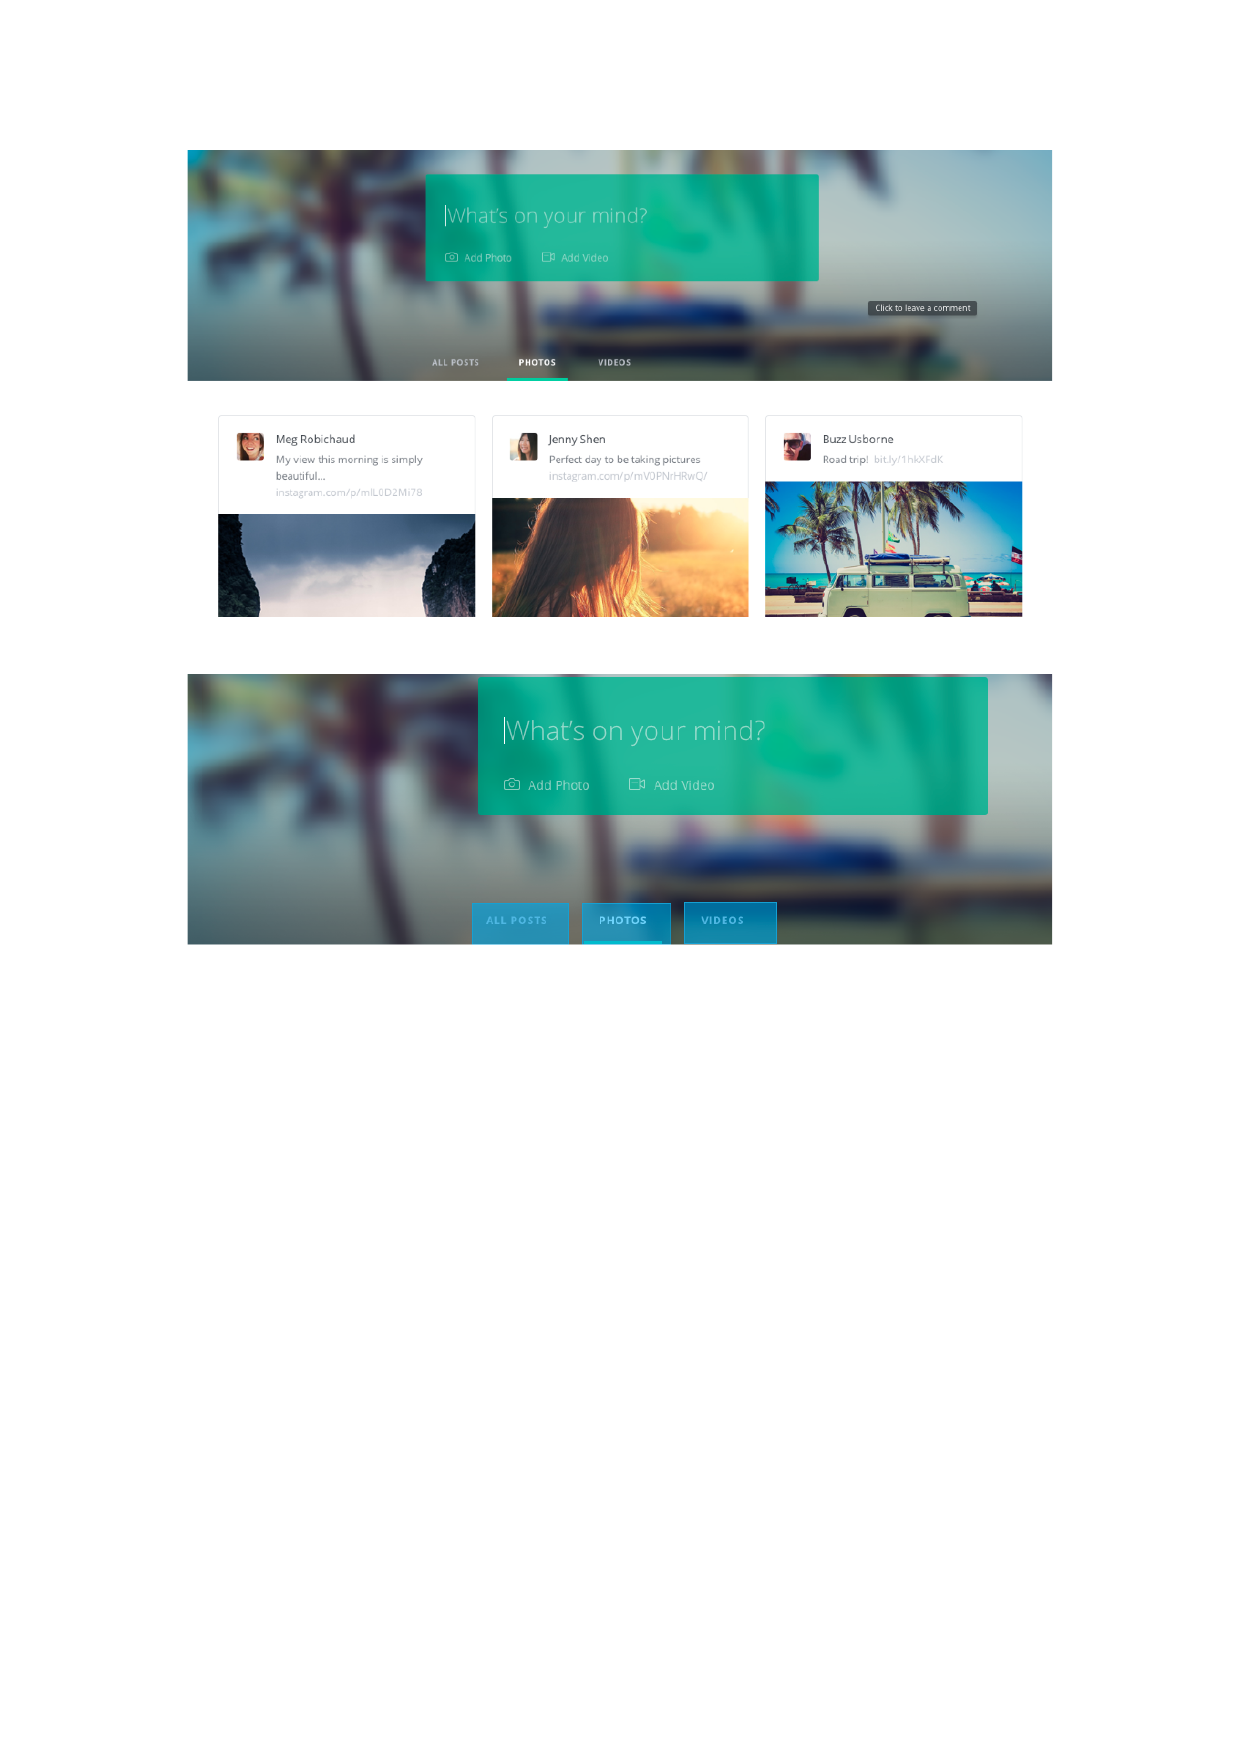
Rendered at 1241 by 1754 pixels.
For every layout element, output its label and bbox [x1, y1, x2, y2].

picture [187, 674, 1053, 945]
picture [187, 150, 1053, 617]
